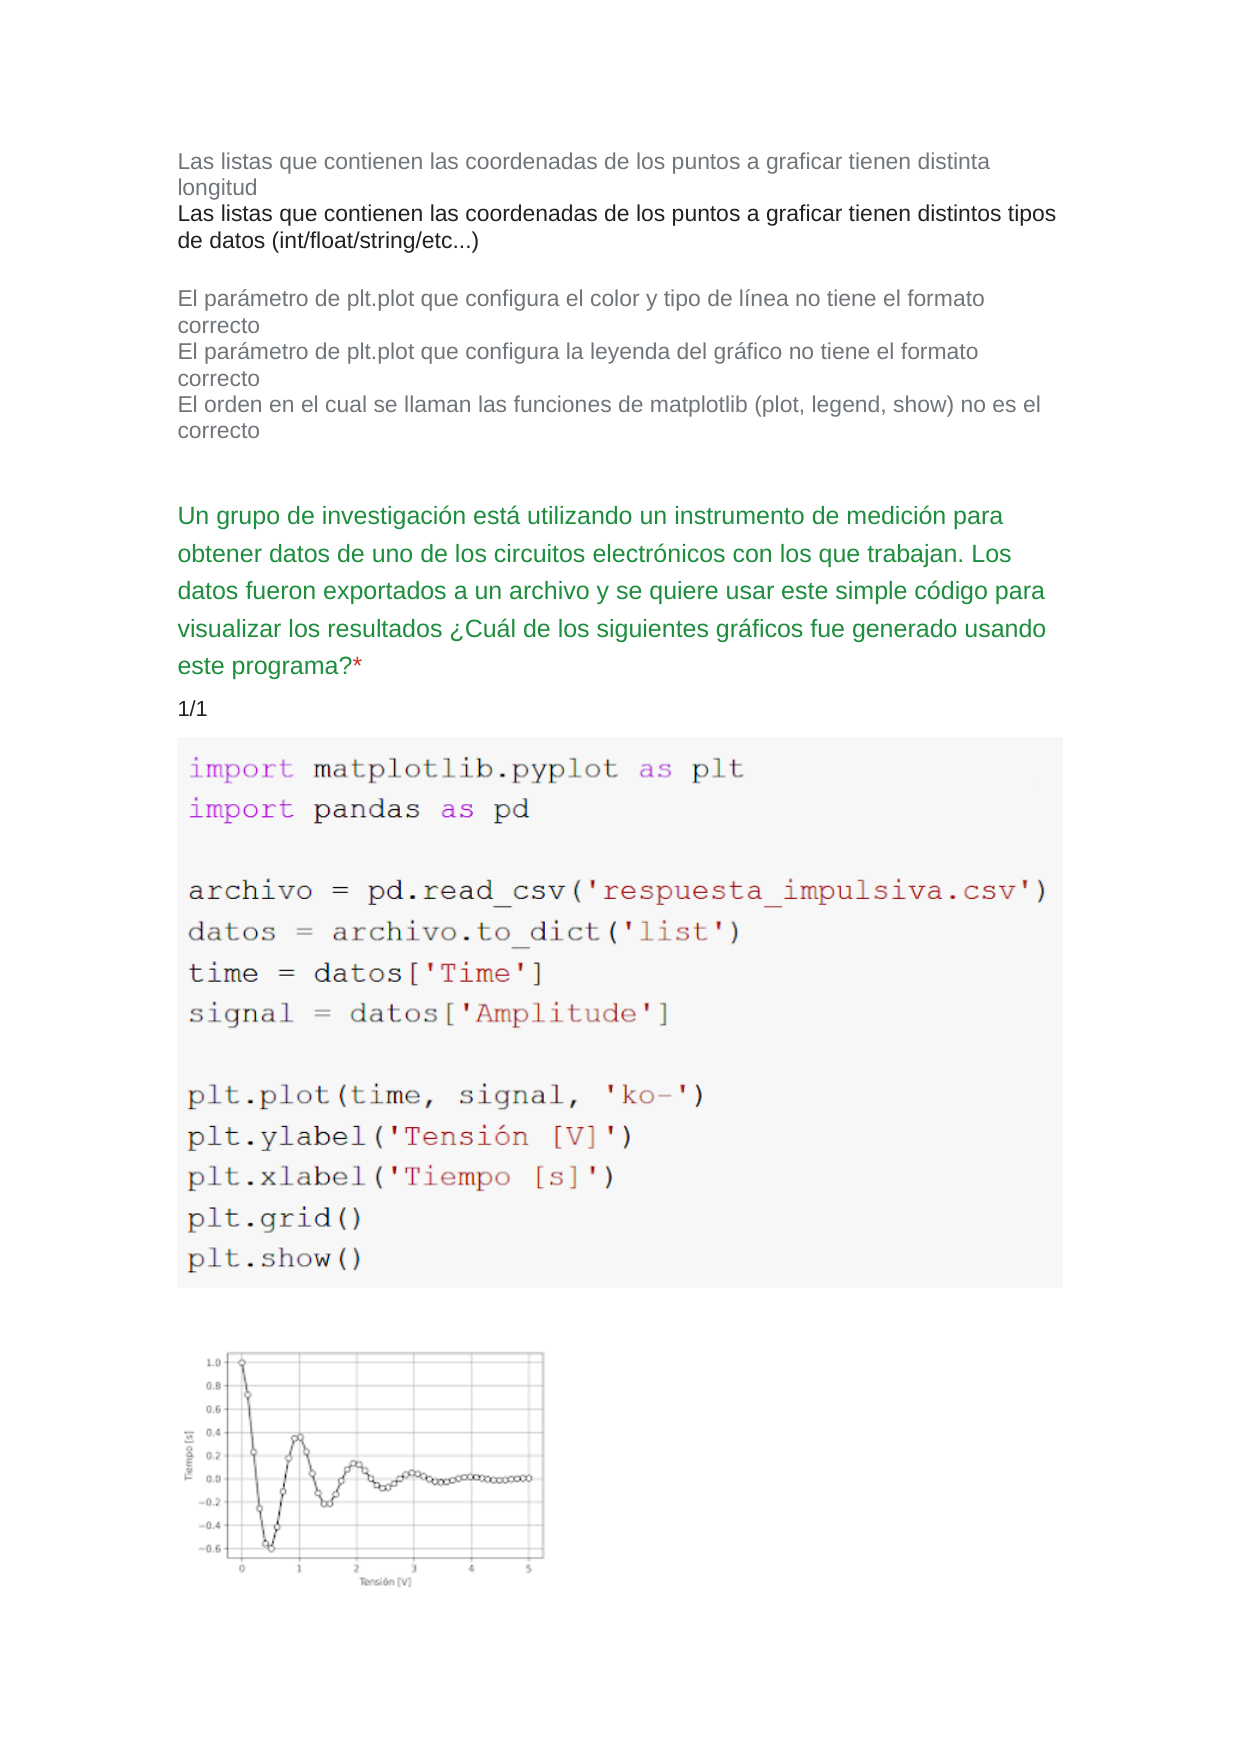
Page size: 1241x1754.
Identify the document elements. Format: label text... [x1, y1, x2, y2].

text Las listas que contienen las coordenadas de los puntos a graficar tienen distintos tipos de datos (int/float/string/etc...) [177, 200, 1063, 253]
text Las listas que contienen las coordenadas de los puntos a graficar tienen distinta longitud [177, 148, 1063, 200]
text El parámetro de plt.plot que configura el color y tipo de línea no tiene el formato correcto [177, 285, 1063, 338]
picture [177, 1321, 584, 1592]
text El orden en el cual se llaman las funciones de matplotlib (plot, legend, show) no es el correcto [177, 391, 1063, 443]
picture [177, 737, 1063, 1288]
text Un grupo de investigación está utilizando un instrumento de medición para obtener datos de uno de los circuitos electrónicos con los que trabajan. Los datos fueron exportados a un archivo y se quiere usar este simple código para visualizar los resultados ¿Cuál de los siguientes gráficos fue generado usando este programa?* [177, 493, 1063, 680]
text 1/1 [177, 680, 1063, 721]
text El parámetro de plt.plot que configura la leyenda del gráfico no tiene el formato correcto [177, 338, 1063, 391]
